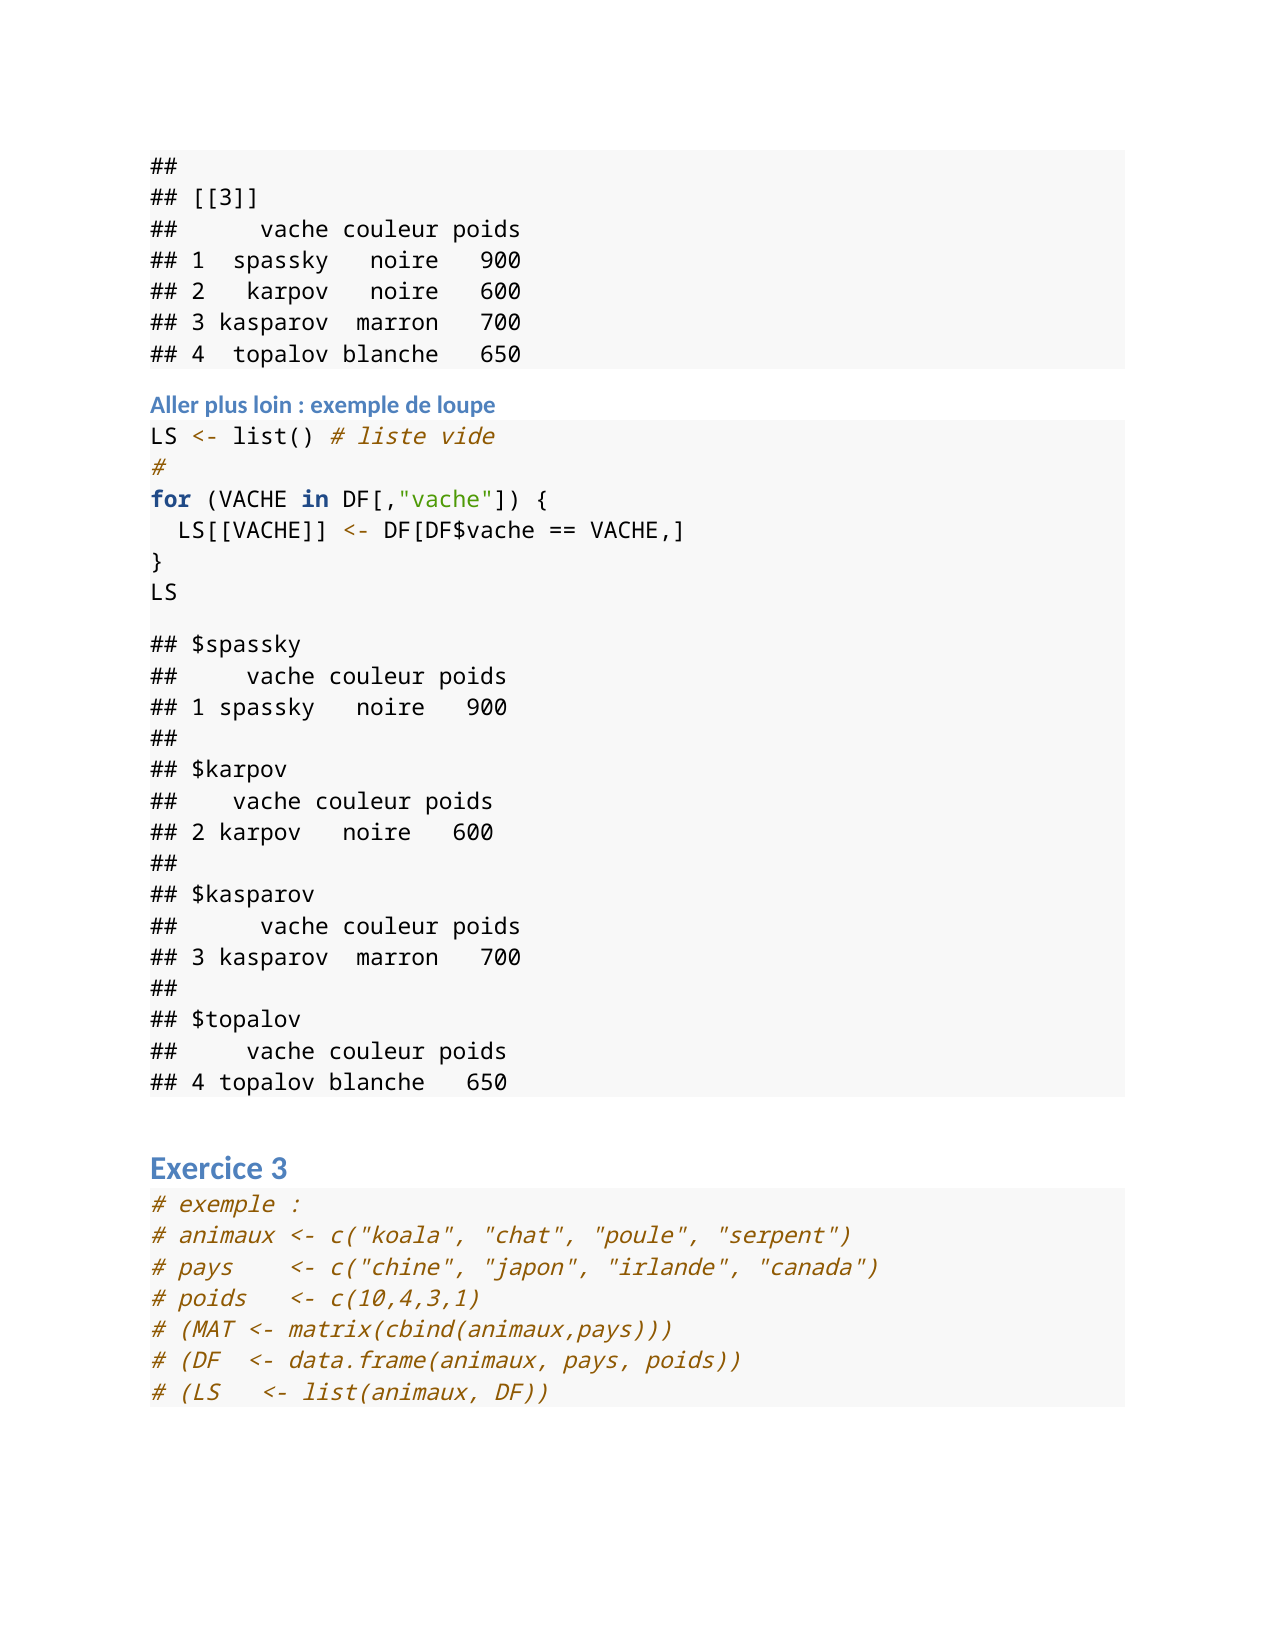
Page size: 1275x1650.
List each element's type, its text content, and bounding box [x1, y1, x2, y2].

subtitle Exercice 3 [150, 1147, 1125, 1188]
text ## $spassky ## vache couleur poids ## 1 spassky noire 900 ## ## $karpov ## vache couleur poids ## 2 karpov noire 600 ## ## $kasparov ## vache couleur poids ## 3 kasparov marron 700 ## ## $topalov ## vache couleur poids ## 4 topalov blanche 650 [150, 628, 1125, 1097]
text # exemple : # animaux <- c("koala", "chat", "poule", "serpent") # pays <- c("chine", "japon", "irlande", "canada") # poids <- c(10,4,3,1) # (MAT <- matrix(cbind(animaux,pays))) # (DF <- data.frame(animaux, pays, poids)) # (LS <- list(animaux, DF)) [301, 1188, 1125, 1407]
subtitle Aller plus loin : exemple de loupe [150, 389, 1125, 420]
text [150, 150, 1125, 369]
text LS <- list() # liste vide # for (VACHE in DF[,"vache"]) { LS[[VACHE]] <- DF[DF$vache == VACHE,] } LS [164, 420, 1125, 608]
